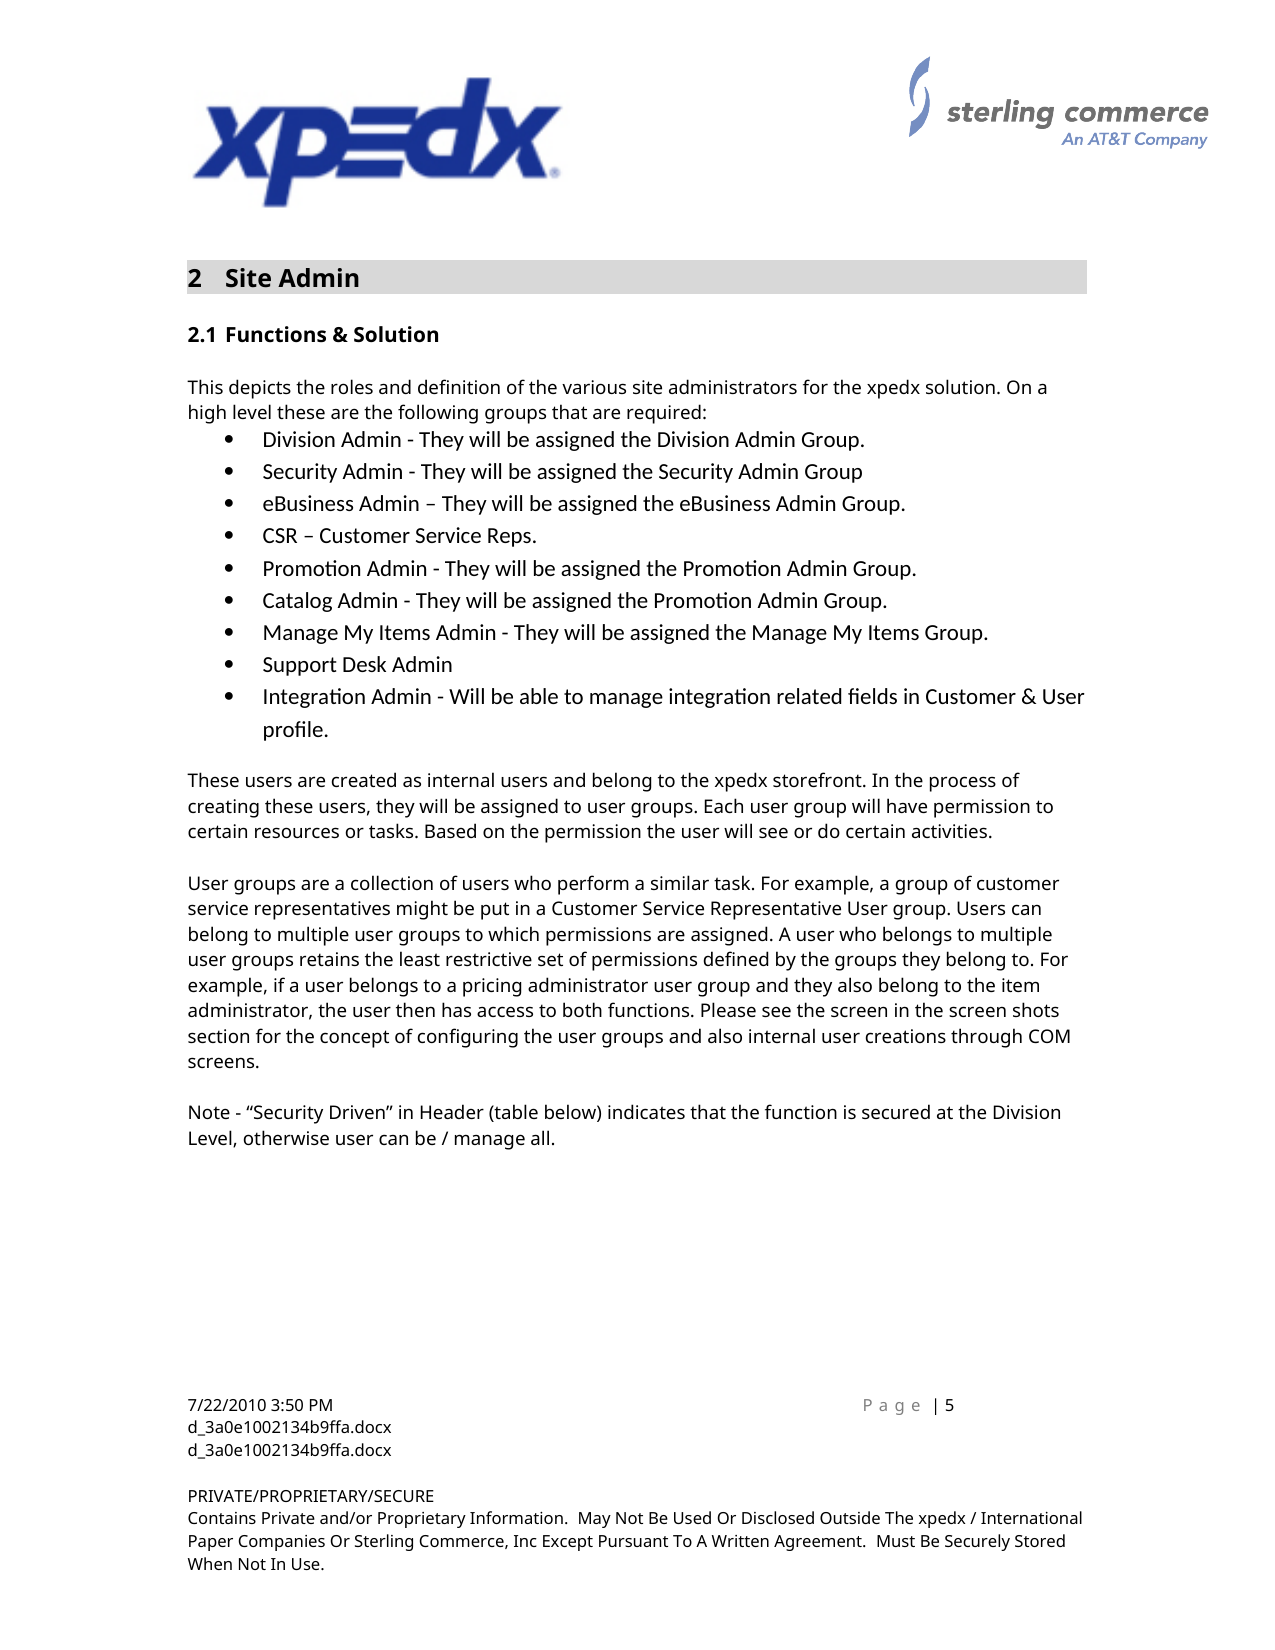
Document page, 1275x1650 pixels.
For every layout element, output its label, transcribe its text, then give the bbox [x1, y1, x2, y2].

list CSR – Customer Service Reps. [225, 522, 1087, 549]
text These users are created as internal users and belong to the xpedx storefront. In the process of creating these users, they will be assigned to user groups. Each user group will have permission to certain resources or tasks. Based on the permission the user will see or do certain activities. [187, 768, 1087, 844]
list Division Admin - They will be assigned the Division Admin Group. [225, 425, 1087, 453]
list Support Desk Admin [225, 650, 1087, 678]
text Note - “Security Driven” in Header (table below) indicates that the function is secured at the Division Level, otherwise user can be / manage all. [187, 1099, 1087, 1151]
list Catalog Admin - They will be assigned the Promotion Admin Group. [225, 586, 1087, 614]
picture [908, 56, 1209, 149]
list eBusiness Admin – They will be assigned the eBusiness Admin Group. [225, 489, 1087, 517]
subtitle Site Admin [187, 260, 1087, 294]
list Manage My Items Admin - They will be assigned the Manage My Items Group. [225, 618, 1087, 646]
subtitle Functions & Solution [187, 320, 1087, 348]
text User groups are a collection of users who perform a similar task. For example, a group of customer service representatives might be put in a Customer Service Representative User group. Users can belong to multiple user groups to which permissions are assigned. A user who belongs to multiple user groups retains the least restrictive set of permissions defined by the groups they belong to. For example, if a user belongs to a pricing administrator user group and they also belong to the item administrator, the user then has access to both functions. Please see the screen in the screen shots section for the concept of configuring the user groups and also internal user creations through COM screens. [187, 870, 1087, 1074]
list Promotion Admin - They will be assigned the Promotion Admin Group. [225, 554, 1087, 582]
list Integration Admin - Will be able to manage integration related fields in Customer & User profile. [225, 682, 1087, 743]
text This depicts the roles and definition of the various site administrators for the xpedx solution. On a high level these are the following groups that are required: [187, 374, 1087, 425]
picture [187, 75, 600, 210]
list Security Admin - They will be assigned the Security Admin Group [225, 457, 1087, 485]
